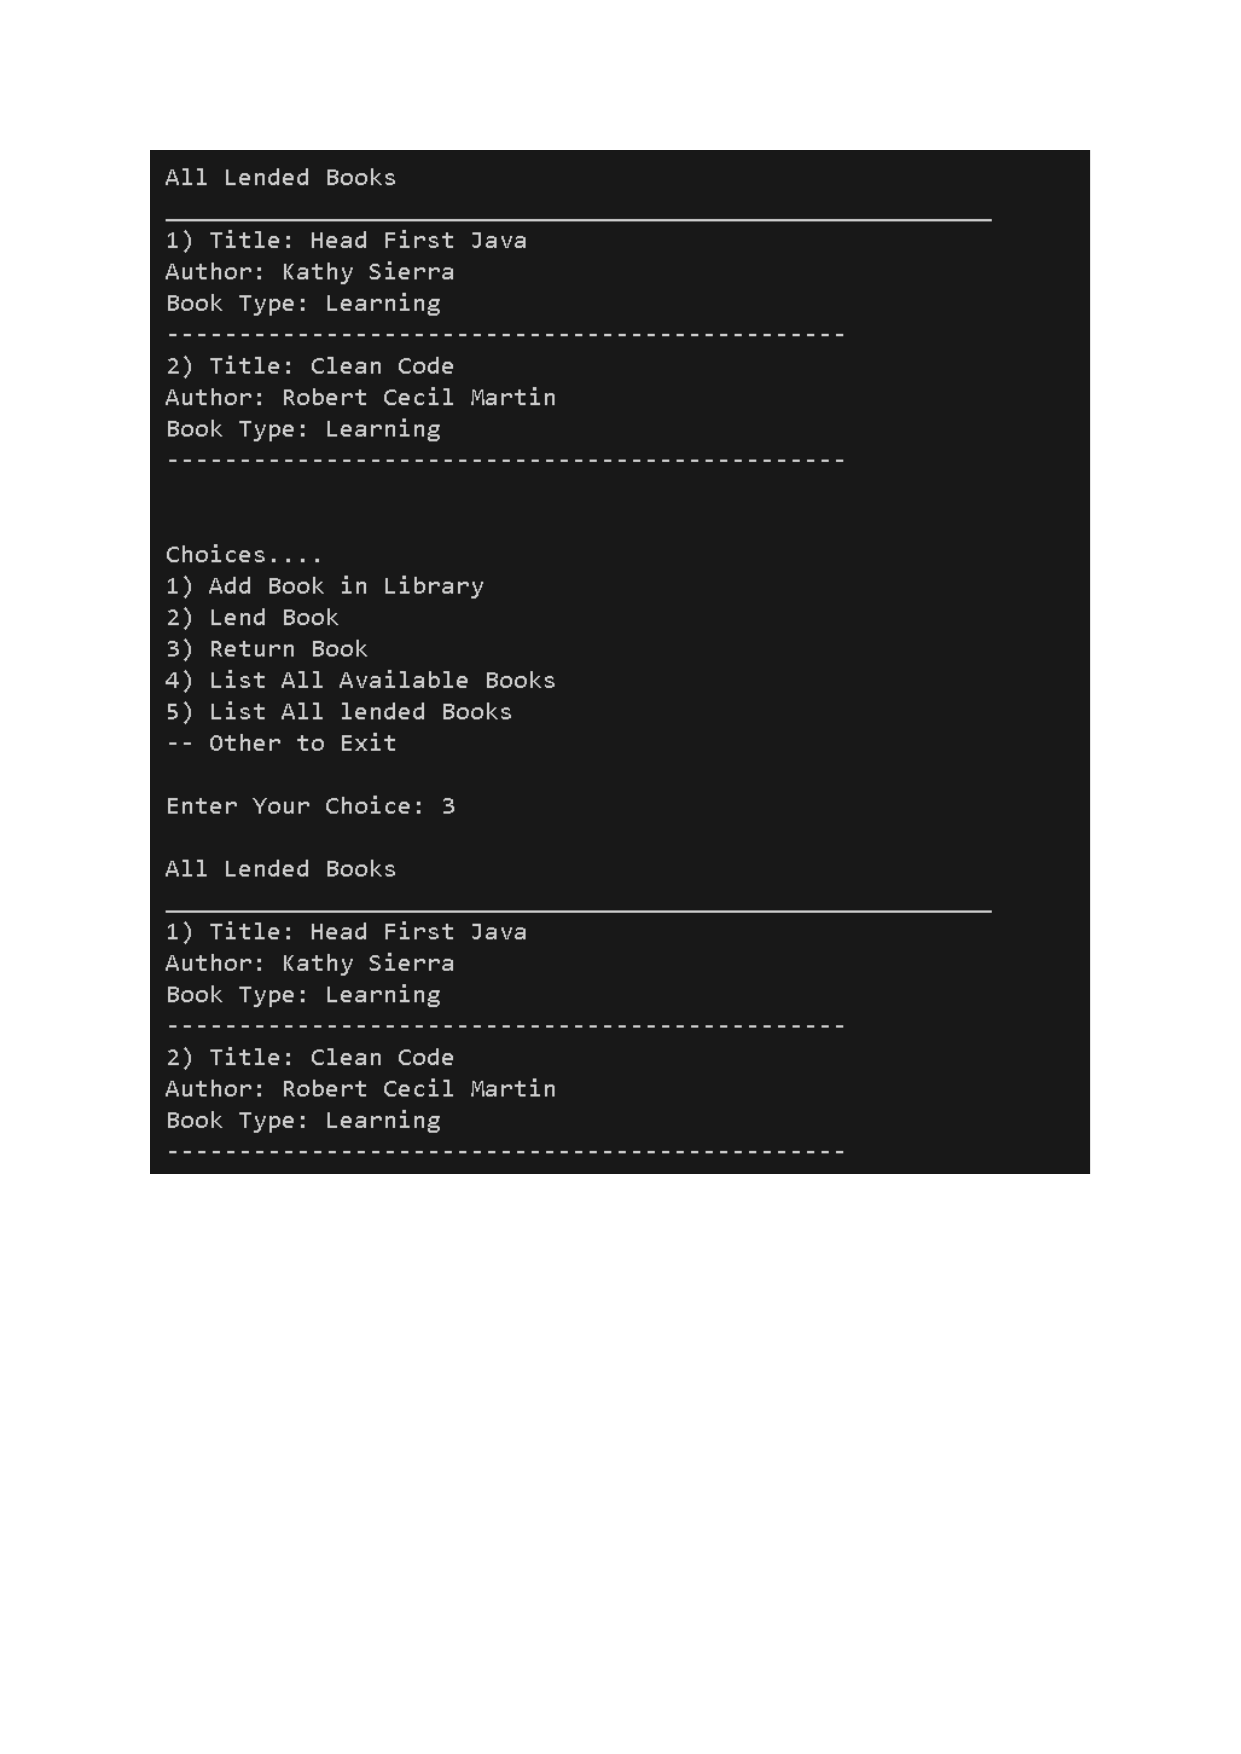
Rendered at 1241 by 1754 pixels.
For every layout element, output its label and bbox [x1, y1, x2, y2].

picture [150, 150, 1091, 1174]
